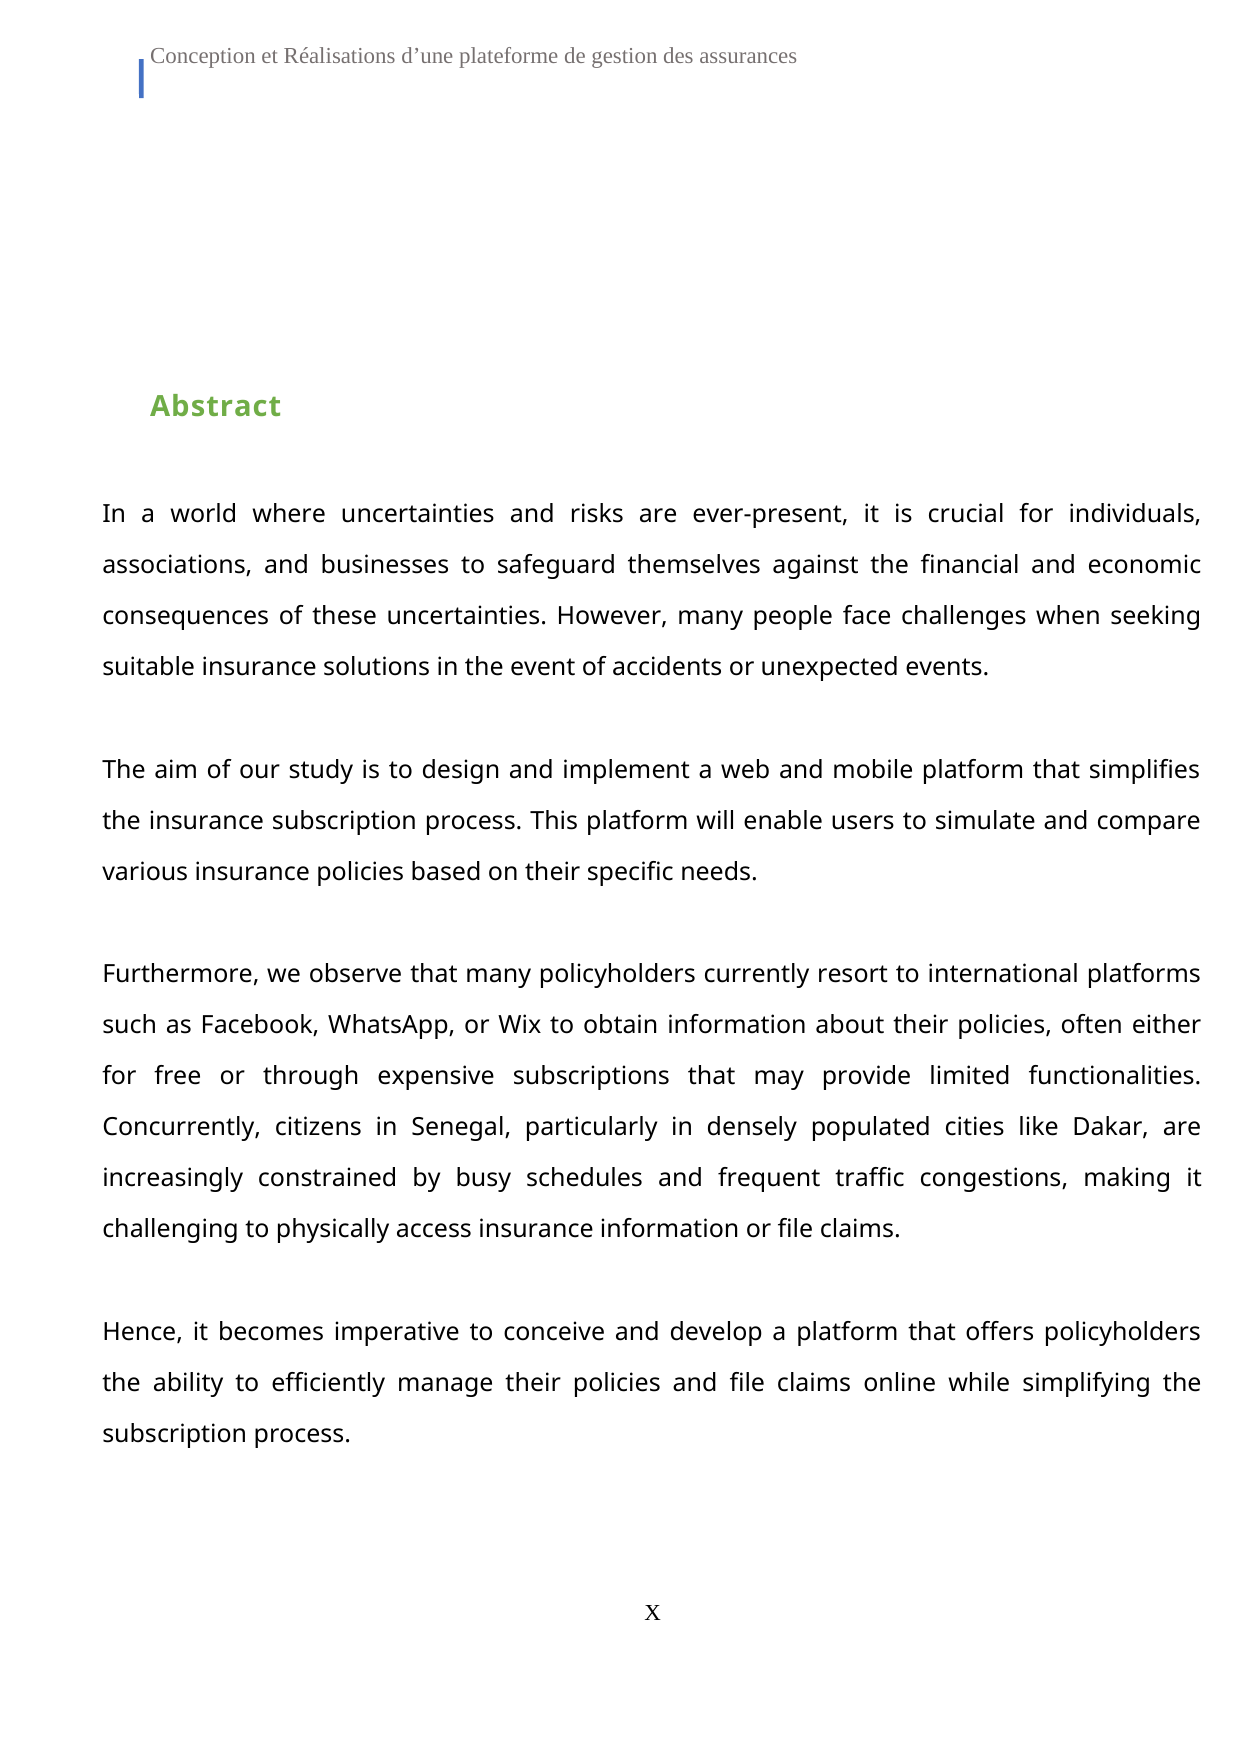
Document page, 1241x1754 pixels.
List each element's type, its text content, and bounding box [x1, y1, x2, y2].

text In a world where uncertainties and risks are ever-present, it is crucial for individuals, associations, and businesses to safeguard themselves against the financial and economic consequences of these uncertainties. However, many people face challenges when seeking suitable insurance solutions in the event of accidents or unexpected events. [102, 496, 1203, 683]
text Furthermore, we observe that many policyholders currently resort to international platforms such as Facebook, WhatsApp, or Wix to obtain information about their policies, often either for free or through expensive subscriptions that may provide limited functionalities. Concurrently, citizens in Senegal, particularly in densely populated cities like Dakar, are increasingly constrained by busy schedules and frequent traffic congestions, making it challenging to physically access insurance information or file claims. [102, 956, 1203, 1245]
text Hence, it becomes imperative to conceive and develop a platform that offers policyholders the ability to efficiently manage their policies and file claims online while simplifying the subscription process. [102, 1313, 1203, 1449]
text The aim of our study is to design and implement a web and mobile platform that simplifies the insurance subscription process. This platform will enable users to simulate and compare various insurance policies based on their specific needs. [102, 751, 1203, 887]
subtitle Abstract [150, 385, 1203, 425]
